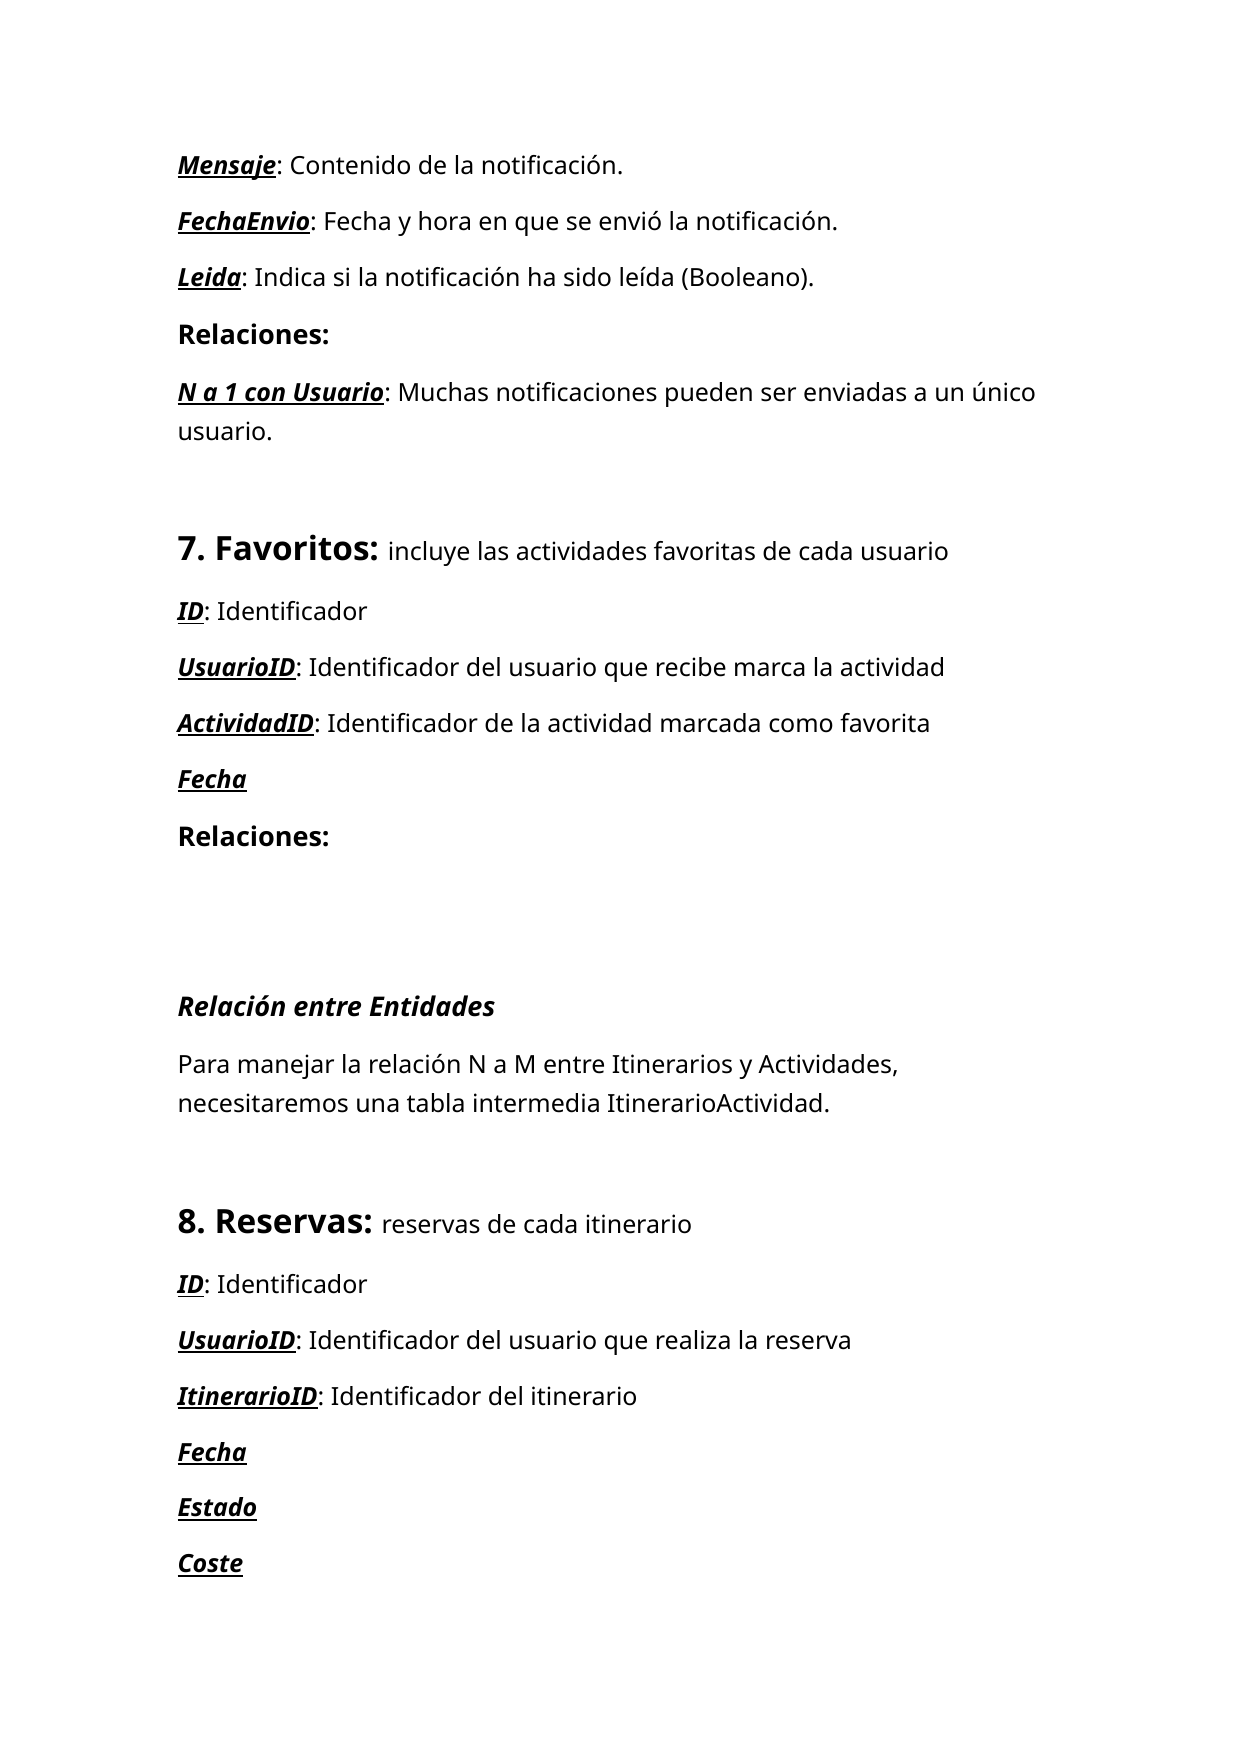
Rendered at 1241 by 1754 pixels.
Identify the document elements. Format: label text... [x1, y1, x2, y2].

text Fecha [177, 761, 1063, 795]
text N a 1 con Usuario: Muchas notificaciones pueden ser enviadas a un único usuario. [177, 374, 1063, 447]
text 8. Reservas: reservas de cada itinerario [177, 1198, 1063, 1243]
text Relaciones: [177, 817, 1063, 854]
text ItinerarioID: Identificador del itinerario [177, 1378, 1063, 1412]
text Fecha [177, 1434, 1063, 1468]
text Leida: Indica si la notificación ha sido leída (Booleano). [177, 259, 1063, 293]
text Mensaje: Contenido de la notificación. [177, 148, 1063, 182]
text ID: Identificador [177, 594, 1063, 628]
text Estado [177, 1490, 1063, 1524]
text Coste [177, 1546, 1063, 1580]
text ActividadID: Identificador de la actividad marcada como favorita [177, 706, 1063, 739]
text 7. Favoritos: incluye las actividades favoritas de cada usuario [177, 525, 1063, 570]
text ID: Identificador [177, 1267, 1063, 1301]
text UsuarioID: Identificador del usuario que realiza la reserva [177, 1322, 1063, 1357]
text Relación entre Entidades [177, 988, 1063, 1025]
text FechaEnvio: Fecha y hora en que se envió la notificación. [177, 203, 1063, 237]
text Para manejar la relación N a M entre Itinerarios y Actividades, necesitaremos una tabla intermedia ItinerarioActividad. [177, 1047, 1063, 1120]
text UsuarioID: Identificador del usuario que recibe marca la actividad [177, 650, 1063, 684]
text Relaciones: [177, 315, 1063, 352]
